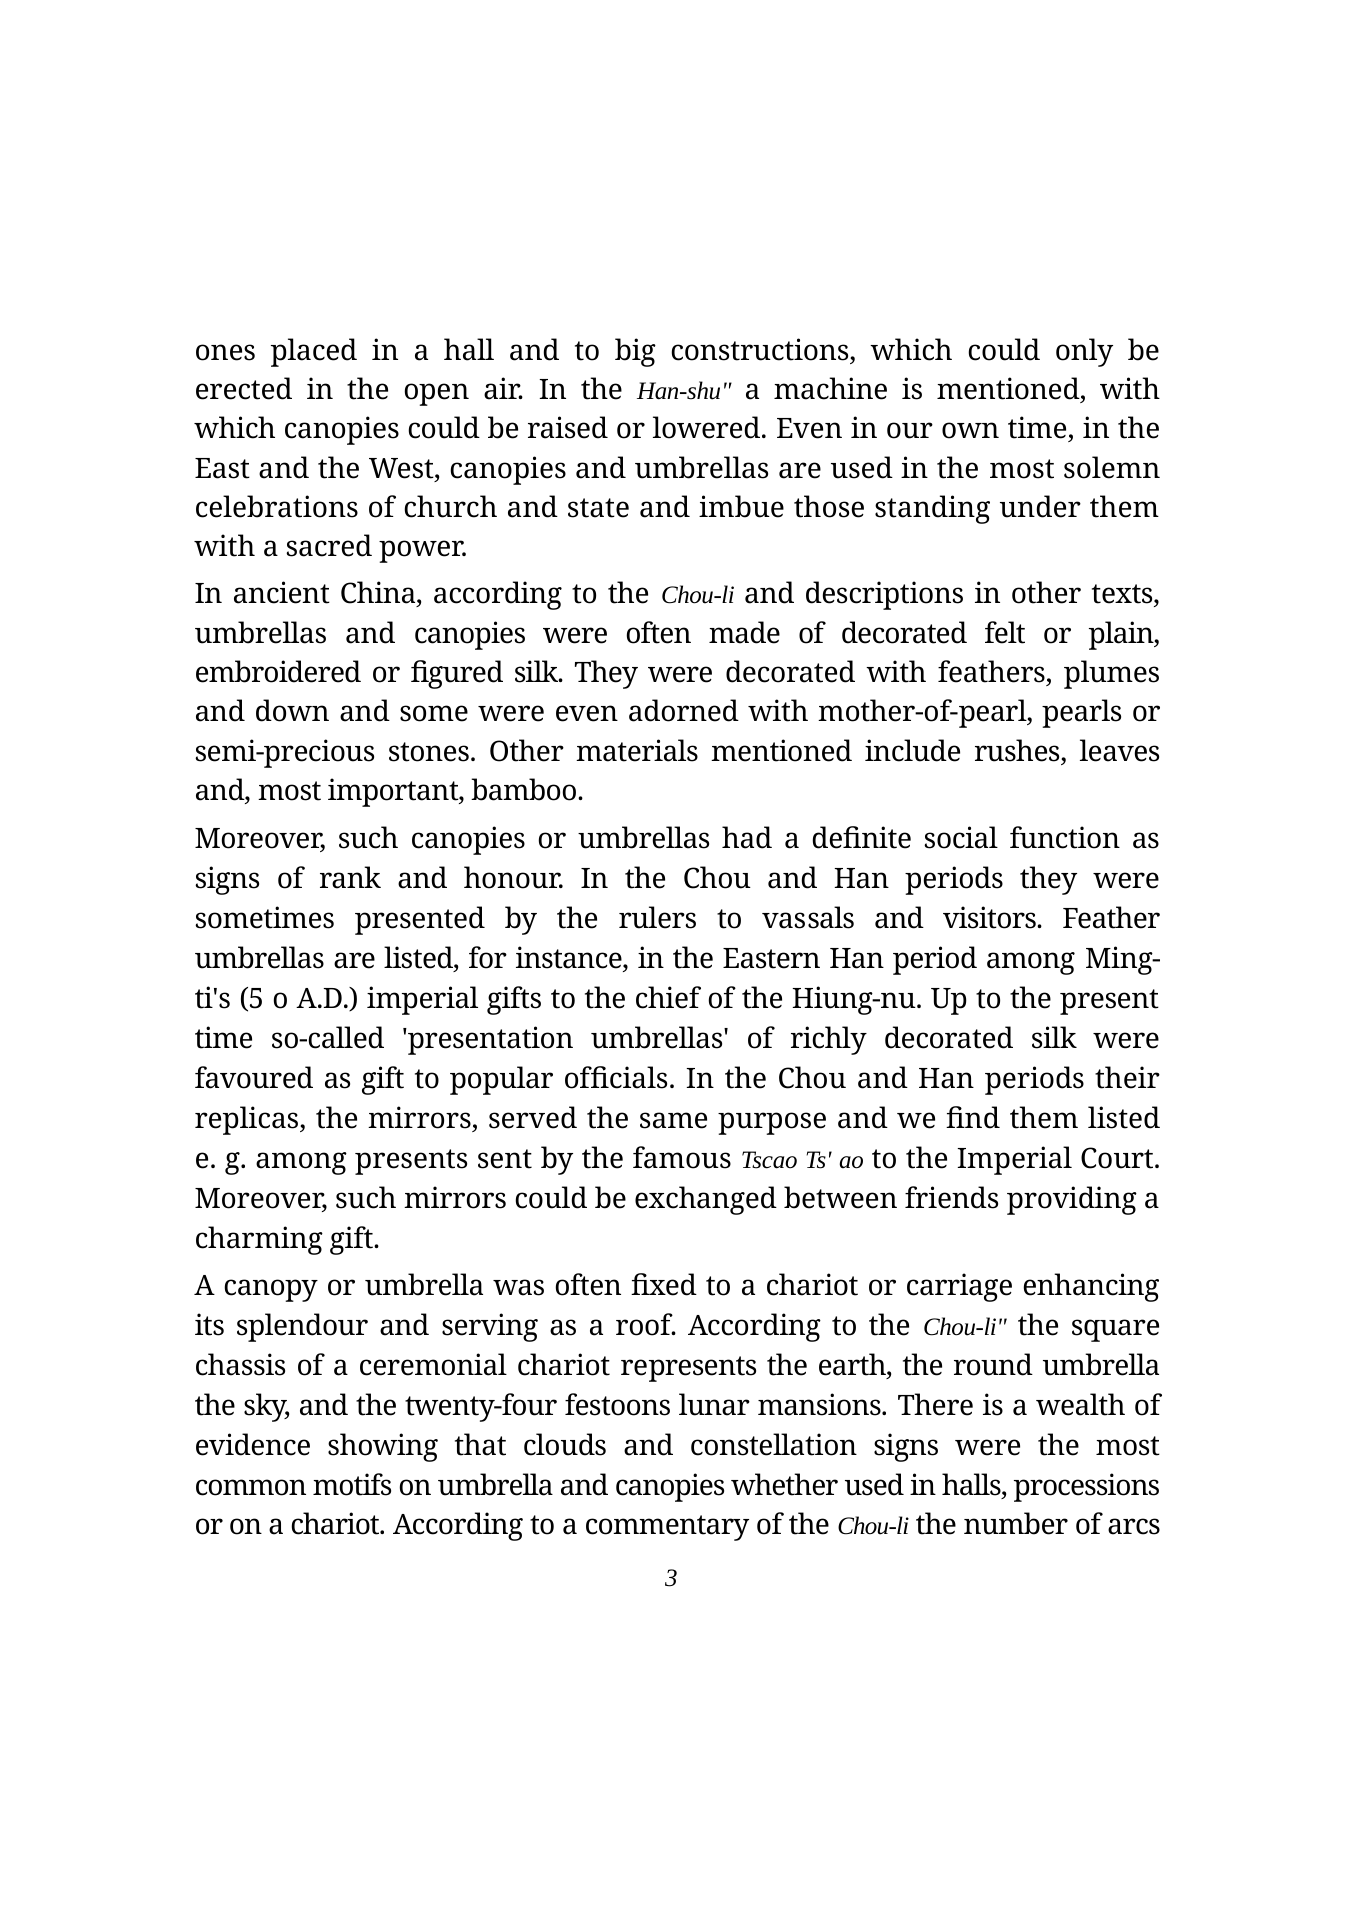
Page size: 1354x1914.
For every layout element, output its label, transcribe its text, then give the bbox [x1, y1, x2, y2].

text Moreover, such canopies or umbrellas had a definite social function as signs of rank and honour. In the Chou and Han periods they were sometimes presented by the rulers to vassals and visitors. Feather umbrellas are listed, for instance, in the Eastern Han period among Ming-ti's (5 o A.D.) imperial gifts to the chief of the Hiung-nu. Up to the present time so-called 'presentation umbrellas' of richly decorated silk were favoured as gift to popular officials. In the Chou and Han periods their replicas, the mirrors, served the same purpose and we find them listed e. g. among presents sent by the famous Tscao Ts' ao to the Imperial Court. Moreover, such mirrors could be exchanged between friends providing a charming gift. [194, 816, 1161, 1256]
text ones placed in a hall and to big constructions, which could only be erected in the open air. In the Han-shu" a machine is mentioned, with which canopies could be raised or lowered. Even in our own time, in the East and the West, canopies and umbrellas are used in the most solemn celebrations of church and state and imbue those standing under them with a sacred power. [194, 328, 1161, 565]
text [194, 1263, 1161, 1543]
text In ancient China, according to the Chou-li and descriptions in other texts, umbrellas and canopies were often made of decorated felt or plain, embroidered or figured silk. They were decorated with feathers, plumes and down and some were even adorned with mother-of-pearl, pearls or semi-precious stones. Other materials mentioned include rushes, leaves and, most important, bamboo. [194, 572, 1161, 808]
